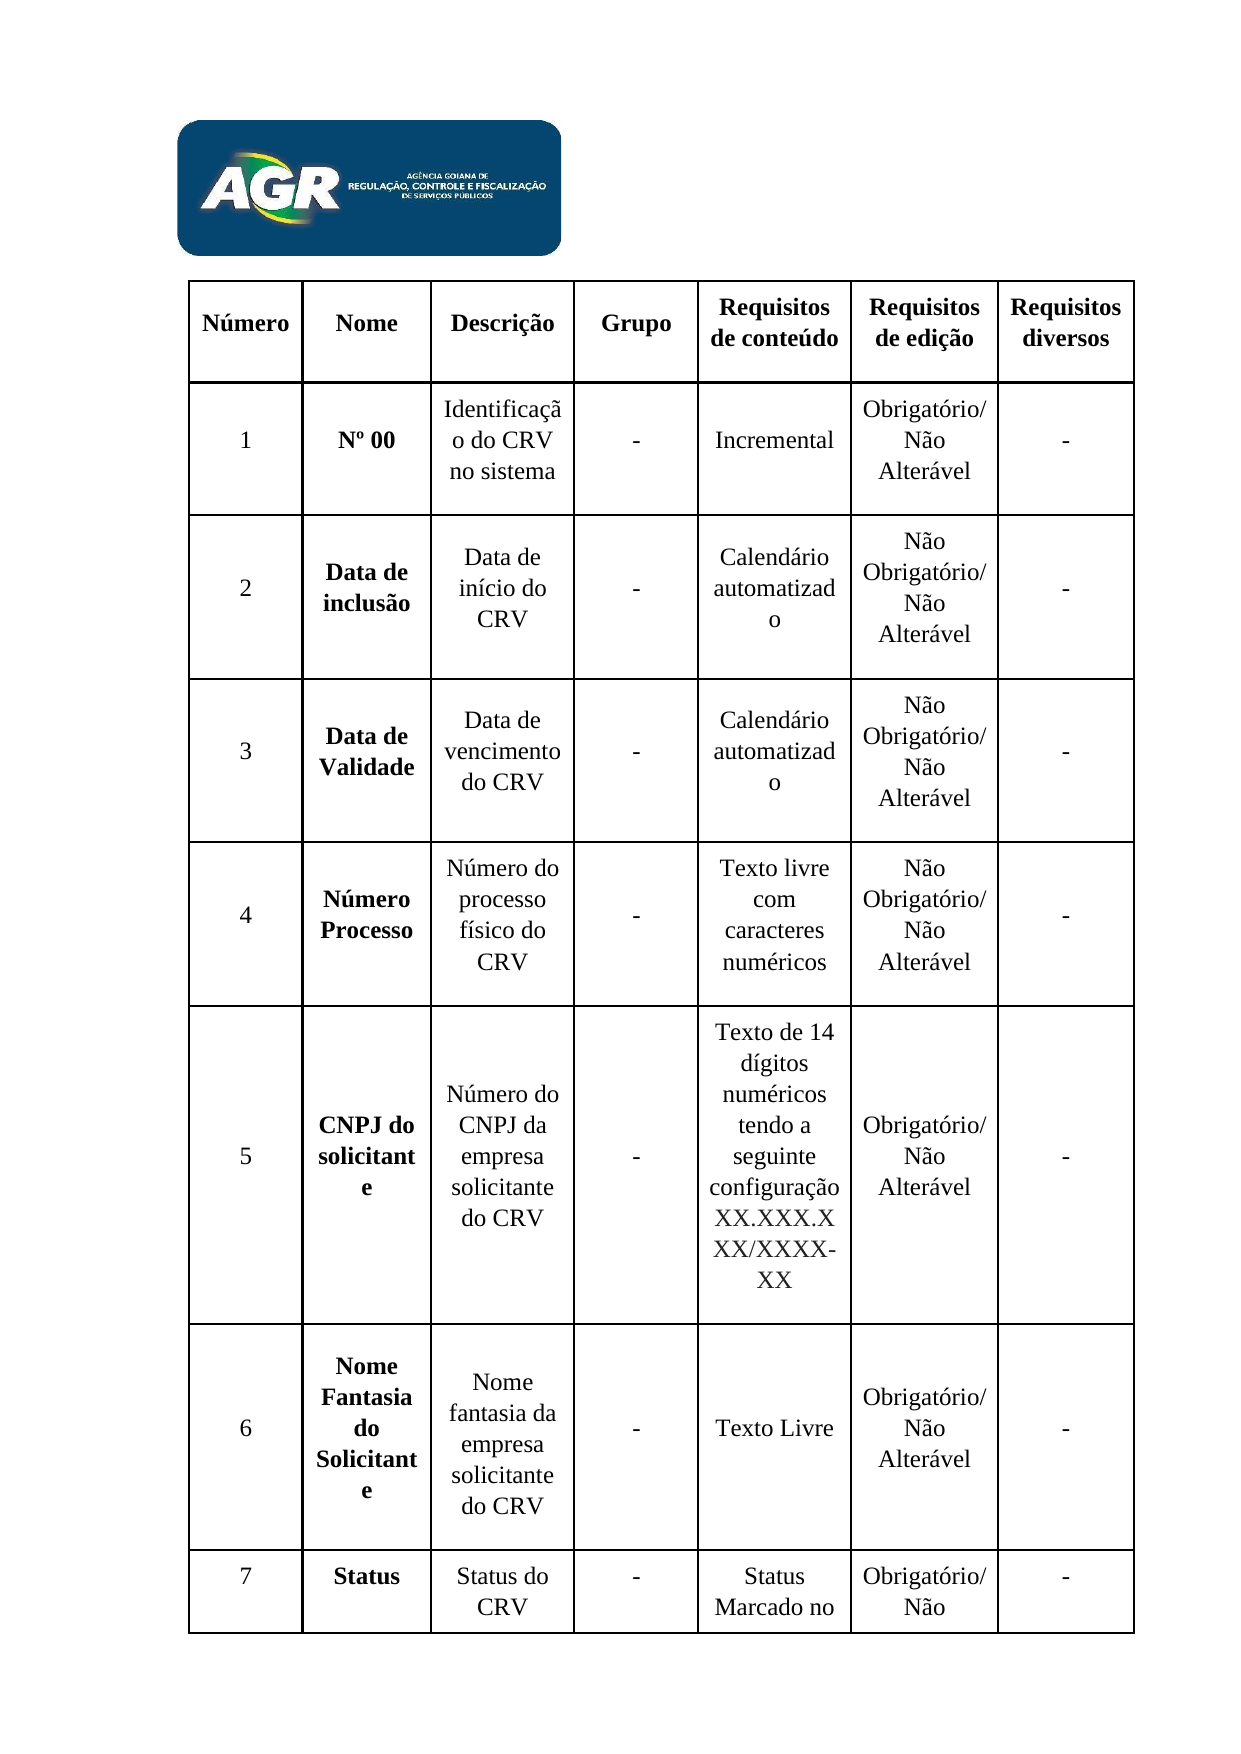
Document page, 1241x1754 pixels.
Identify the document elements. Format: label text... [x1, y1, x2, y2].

table_cell Obrigatório/ Não Alterável [852, 384, 997, 514]
table_header Nome [304, 282, 430, 381]
table_cell Incremental [699, 384, 850, 514]
table_header Número [190, 282, 301, 381]
table_cell - [575, 680, 697, 841]
table_cell Texto Livre [699, 1325, 850, 1549]
table_cell - [575, 384, 697, 514]
table_cell Nº 00 [304, 384, 430, 514]
table_cell 4 [190, 843, 301, 1004]
table_cell - [999, 516, 1133, 677]
table_cell Status do CRV [432, 1551, 573, 1632]
table_cell Data de Validade [304, 680, 430, 841]
table_cell Obrigatório/ Não Alterável [852, 1551, 997, 1632]
table_cell Data de vencimento do CRV [432, 680, 573, 841]
table_cell Nome fantasia da empresa solicitante do CRV [432, 1325, 573, 1549]
table_cell - [999, 1007, 1133, 1323]
table_cell 7 [190, 1551, 301, 1632]
table_cell Número do processo físico do CRV [432, 843, 573, 1004]
table_cell 6 [190, 1325, 301, 1549]
picture [177, 120, 562, 256]
table_cell Não Obrigatório/ Não Alterável [852, 680, 997, 841]
table_cell Identificação do CRV no sistema [432, 384, 573, 514]
table_header Grupo [575, 282, 697, 381]
table_cell 2 [190, 516, 301, 677]
table_cell 5 [190, 1007, 301, 1323]
table_cell - [999, 680, 1133, 841]
table_cell Status Marcado no radio button no momento da inativação do CRV [699, 1551, 850, 1632]
table_cell Data de inclusão [304, 516, 430, 677]
table_cell Nome Fantasia do Solicitante [304, 1325, 430, 1549]
table_cell Não Obrigatório/ Não Alterável [852, 843, 997, 1004]
table_cell 3 [190, 680, 301, 841]
table_cell - [575, 1007, 697, 1323]
table_cell Calendário automatizado [699, 680, 850, 841]
table_header Requisitos de conteúdo [699, 282, 850, 381]
table_cell Data de início do CRV [432, 516, 573, 677]
table_cell Texto livre com caracteres numéricos [699, 843, 850, 1004]
table_header Requisitos de edição [852, 282, 997, 381]
table_cell - [575, 516, 697, 677]
table_cell Texto de 14 dígitos numéricos tendo a seguinte configuração XX.XXX.XXX/XXXX-XX [699, 1007, 850, 1323]
table_cell - [999, 1325, 1133, 1549]
table_cell CNPJ do solicitante [304, 1007, 430, 1323]
table_cell - [575, 1551, 697, 1632]
table_cell Obrigatório/ Não Alterável [852, 1007, 997, 1323]
table_cell Não Obrigatório/ Não Alterável [852, 516, 997, 677]
table_header Requisitos diversos [999, 282, 1133, 381]
table_cell - [575, 843, 697, 1004]
table_cell Obrigatório/ Não Alterável [852, 1325, 997, 1549]
table_cell - [999, 384, 1133, 514]
table_cell Status [304, 1551, 430, 1632]
table_cell - [999, 843, 1133, 1004]
table_cell 1 [190, 384, 301, 514]
table_cell Número Processo [304, 843, 430, 1004]
table_cell - [999, 1551, 1133, 1632]
table_header Descrição [432, 282, 573, 381]
table_cell Número do CNPJ da empresa solicitante do CRV [432, 1007, 573, 1323]
table_cell Calendário automatizado [699, 516, 850, 677]
table_cell - [575, 1325, 697, 1549]
